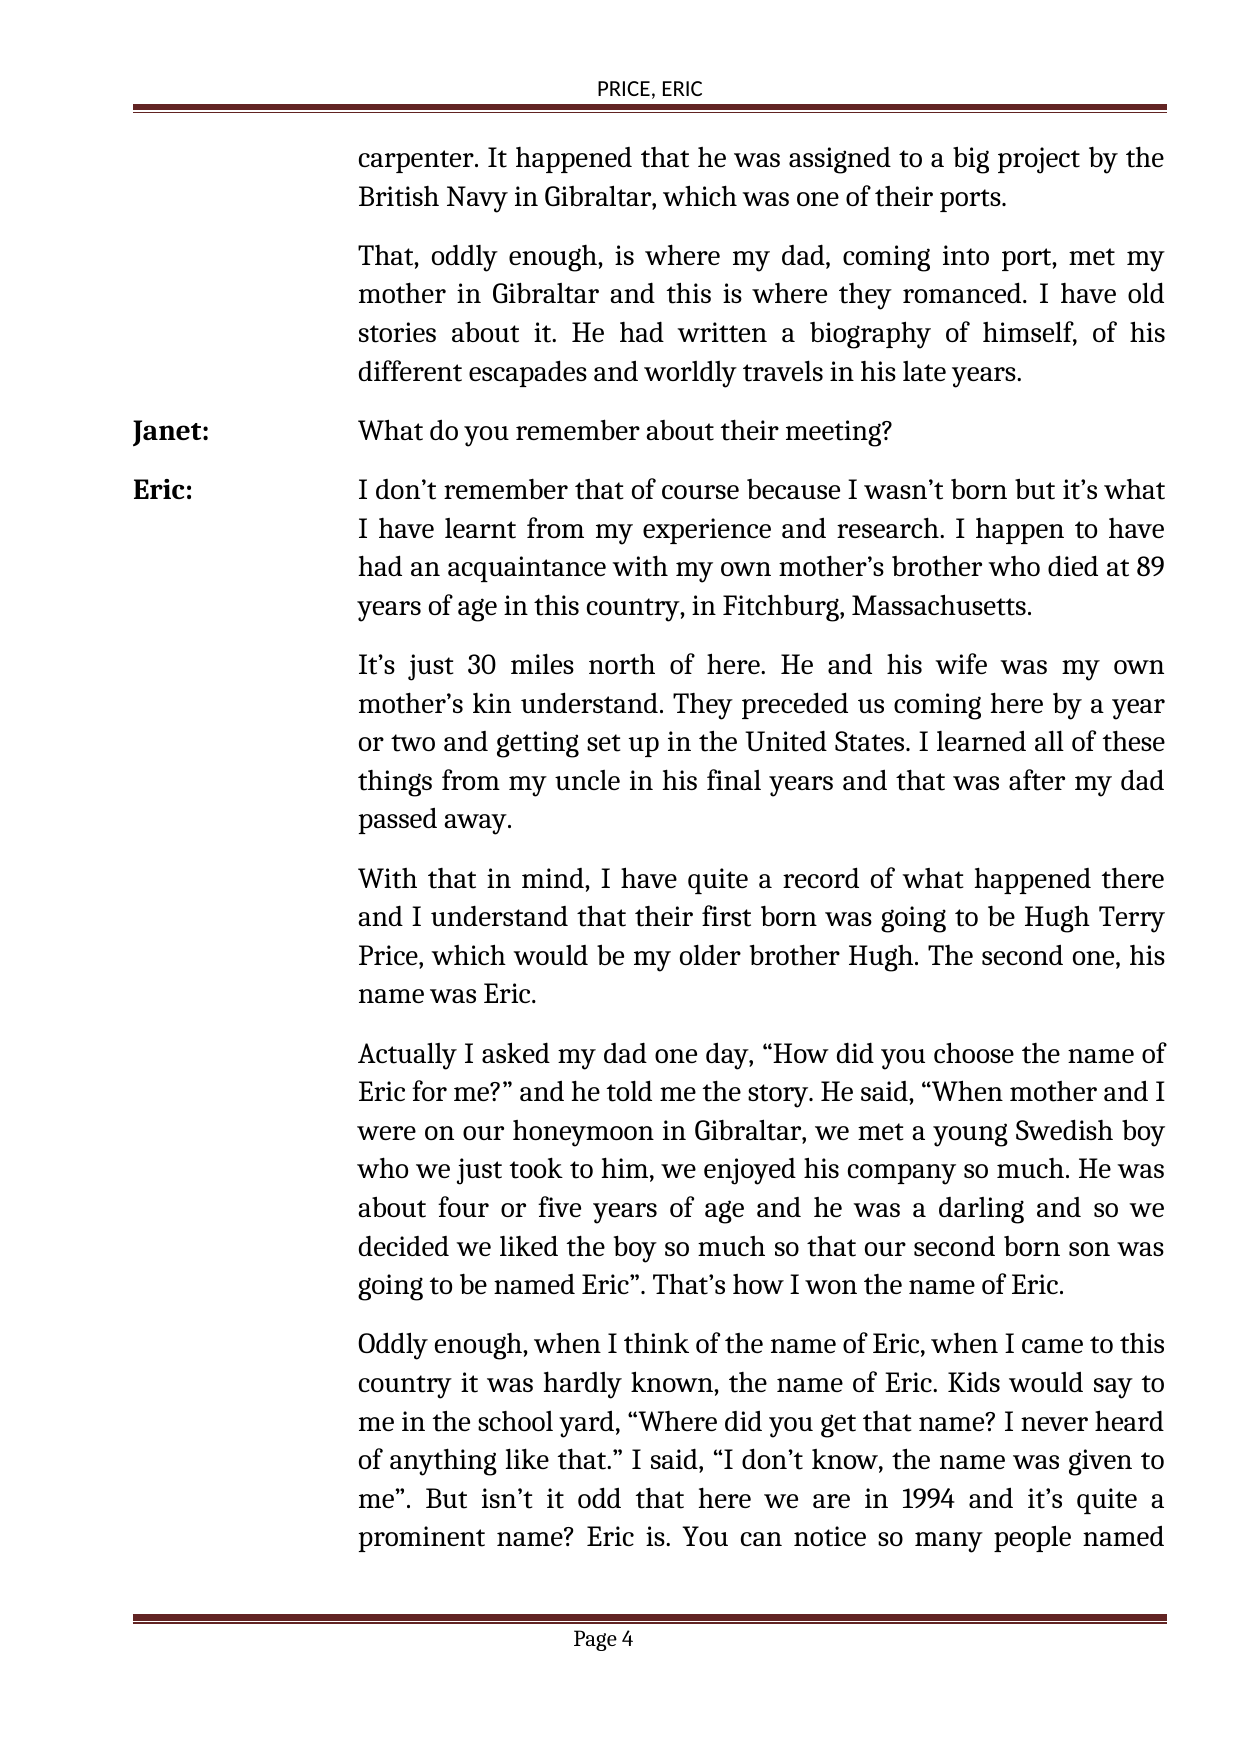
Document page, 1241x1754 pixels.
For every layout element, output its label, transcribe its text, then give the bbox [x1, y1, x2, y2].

text Janet: What do you remember about their meeting? [133, 414, 1167, 448]
text Eric: I don’t remember that of course because I wasn’t born but it’s what I have learnt from my experience and research. I happen to have had an acquaintance with my own mother’s brother who died at 89 years of age in this country, in Fitchburg, Massachusetts. [133, 473, 1167, 623]
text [133, 141, 1167, 213]
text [358, 1328, 1167, 1554]
text It’s just 30 miles north of here. He and his wife was my own mother’s kin understand. They preceded us coming here by a year or two and getting set up in the United States. I learned all of these things from my uncle in his final years and that was after my dad passed away. [358, 648, 1167, 836]
text With that in mind, I have quite a record of what happened there and I understand that their first born was going to be Hugh Terry Price, which would be my older brother Hugh. The second one, his name was Eric. [358, 862, 1167, 1011]
text Actually I asked my dad one day, “How did you choose the name of Eric for me?” and he told me the story. He said, “When mother and I were on our honeymoon in Gibraltar, we met a young Swedish boy who we just took to him, we enjoyed his company so much. He was about four or five years of age and he was a darling and so we decided we liked the boy so much so that our second born son was going to be named Eric”. That’s how I won the name of Eric. [358, 1037, 1167, 1302]
text That, oddly enough, is where my dad, coming into port, met my mother in Gibraltar and this is where they romanced. I have old stories about it. He had written a biography of himself, of his different escapades and worldly travels in his late years. [358, 239, 1167, 388]
